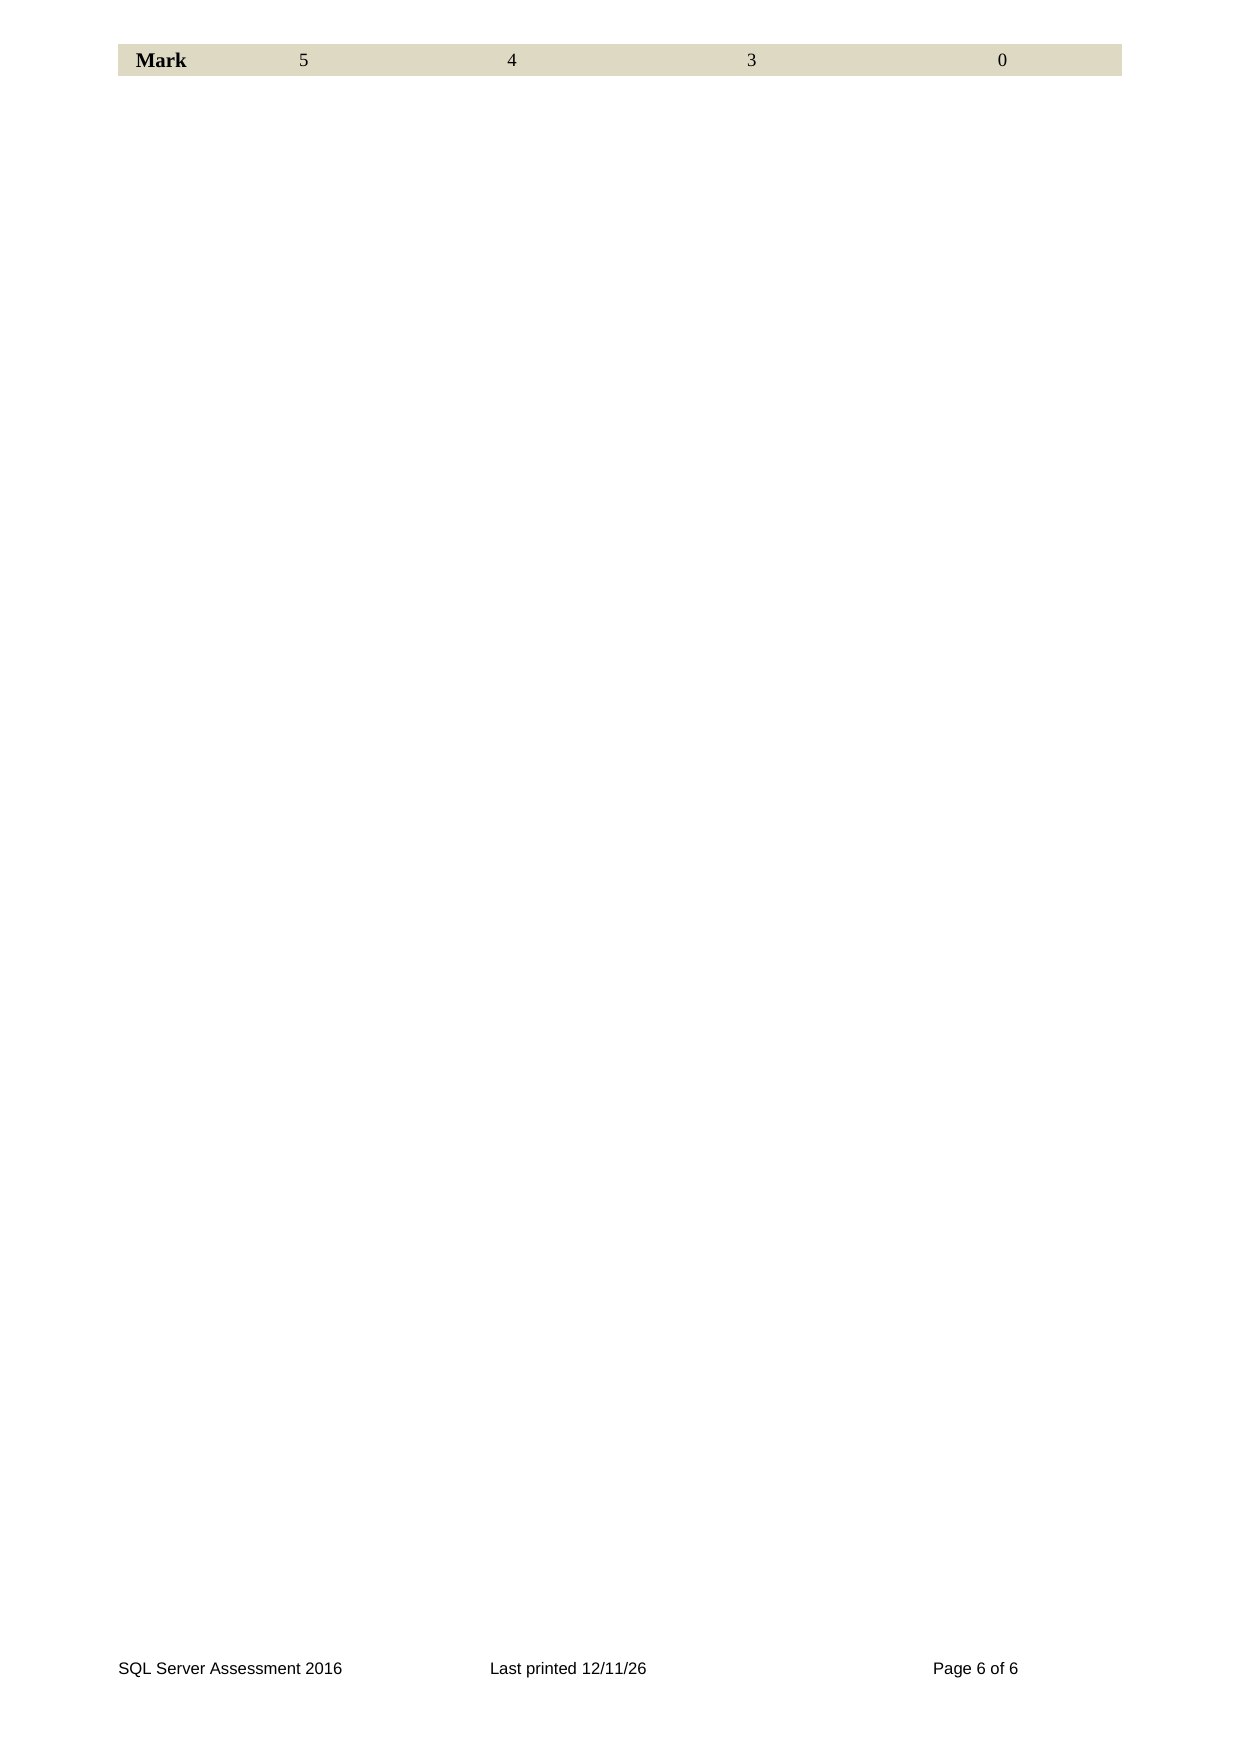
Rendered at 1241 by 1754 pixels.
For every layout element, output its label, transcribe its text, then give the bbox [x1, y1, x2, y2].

table_cell 4 [403, 44, 620, 76]
table_cell 0 [883, 44, 1122, 76]
table_cell Mark [118, 44, 204, 76]
table_cell 5 [204, 44, 403, 76]
table_cell 3 [620, 44, 883, 76]
